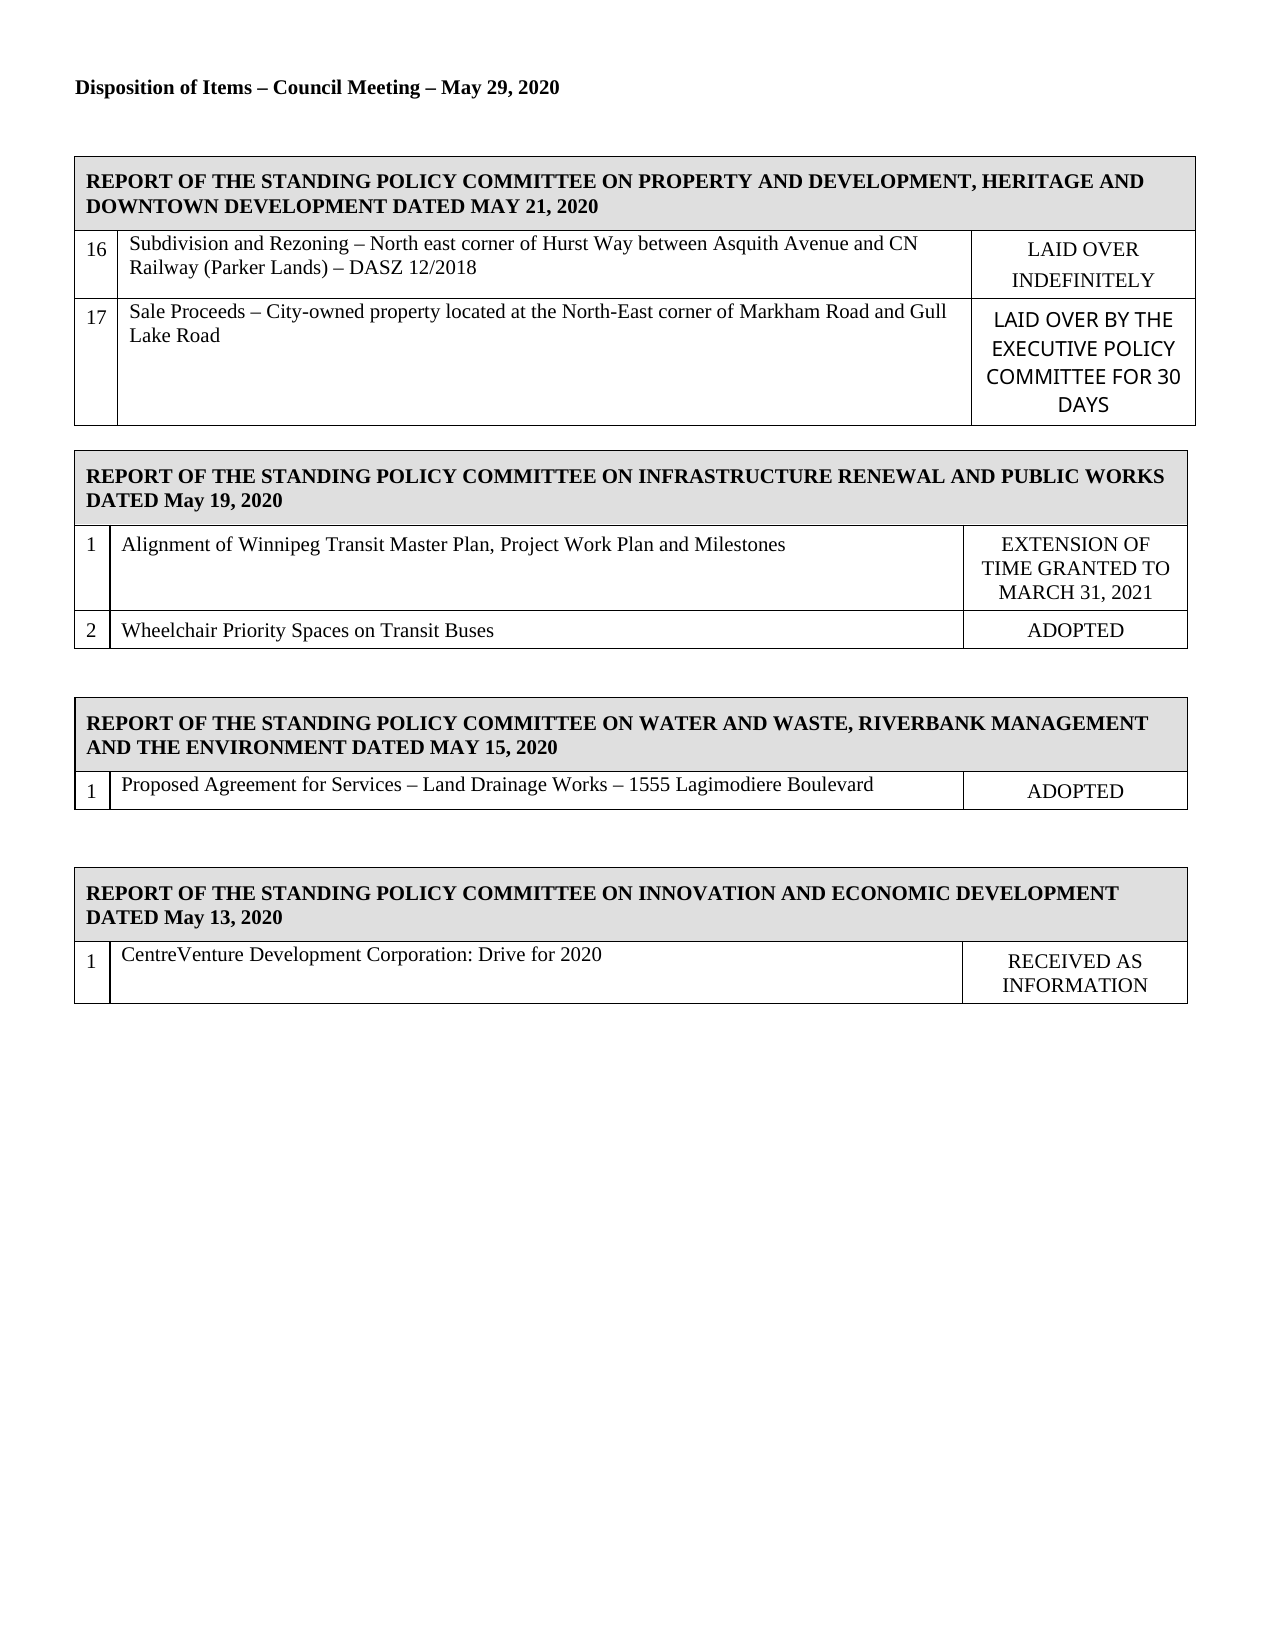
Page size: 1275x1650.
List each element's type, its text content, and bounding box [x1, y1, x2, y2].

table_header REPORT OF THE STANDING POLICY COMMITTEE ON INNOVATION AND ECONOMIC DEVELOPMENT DATED May 13, 2020 [75, 868, 1187, 941]
table_cell 1 [75, 526, 109, 610]
table_cell Proposed Agreement for Services – Land Drainage Works – 1555 Lagimodiere Boulevard [111, 772, 963, 809]
table_cell Wheelchair Priority Spaces on Transit Buses [111, 611, 963, 648]
table_cell 1 [75, 942, 109, 1003]
table_cell LAID OVER INDEFINITELY [972, 231, 1195, 298]
table_cell 16 [75, 231, 117, 298]
table_cell EXTENSION OF TIME GRANTED TO MARCH 31, 2021 [964, 526, 1187, 610]
table_cell RECEIVED AS INFORMATION [963, 942, 1187, 1003]
table_cell CentreVenture Development Corporation: Drive for 2020 [111, 942, 962, 1003]
table_cell 1 [76, 772, 109, 809]
table_cell 2 [75, 611, 109, 648]
table_cell Sale Proceeds – City-owned property located at the North-East corner of Markham Road and Gull Lake Road [118, 299, 971, 425]
table_cell ADOPTED [964, 611, 1187, 648]
table_cell LAID OVER BY THE EXECUTIVE POLICY COMMITTEE FOR 30 DAYS [972, 299, 1195, 425]
table_cell Subdivision and Rezoning – North east corner of Hurst Way between Asquith Avenue and CN Railway (Parker Lands) – DASZ 12/2018 [118, 231, 971, 298]
table_cell ADOPTED [964, 772, 1187, 809]
table_header REPORT OF THE STANDING POLICY COMMITTEE ON PROPERTY AND DEVELOPMENT, HERITAGE AND DOWNTOWN DEVELOPMENT DATED MAY 21, 2020 [75, 157, 1195, 230]
table_cell Alignment of Winnipeg Transit Master Plan, Project Work Plan and Milestones [111, 526, 963, 610]
table_cell 17 [75, 299, 117, 425]
table_header REPORT OF THE STANDING POLICY COMMITTEE ON INFRASTRUCTURE RENEWAL AND PUBLIC WORKS DATED May 19, 2020 [75, 451, 1187, 524]
table_header REPORT OF THE STANDING POLICY COMMITTEE ON WATER AND WASTE, RIVERBANK MANAGEMENT AND THE ENVIRONMENT DATED MAY 15, 2020 [76, 698, 1187, 771]
